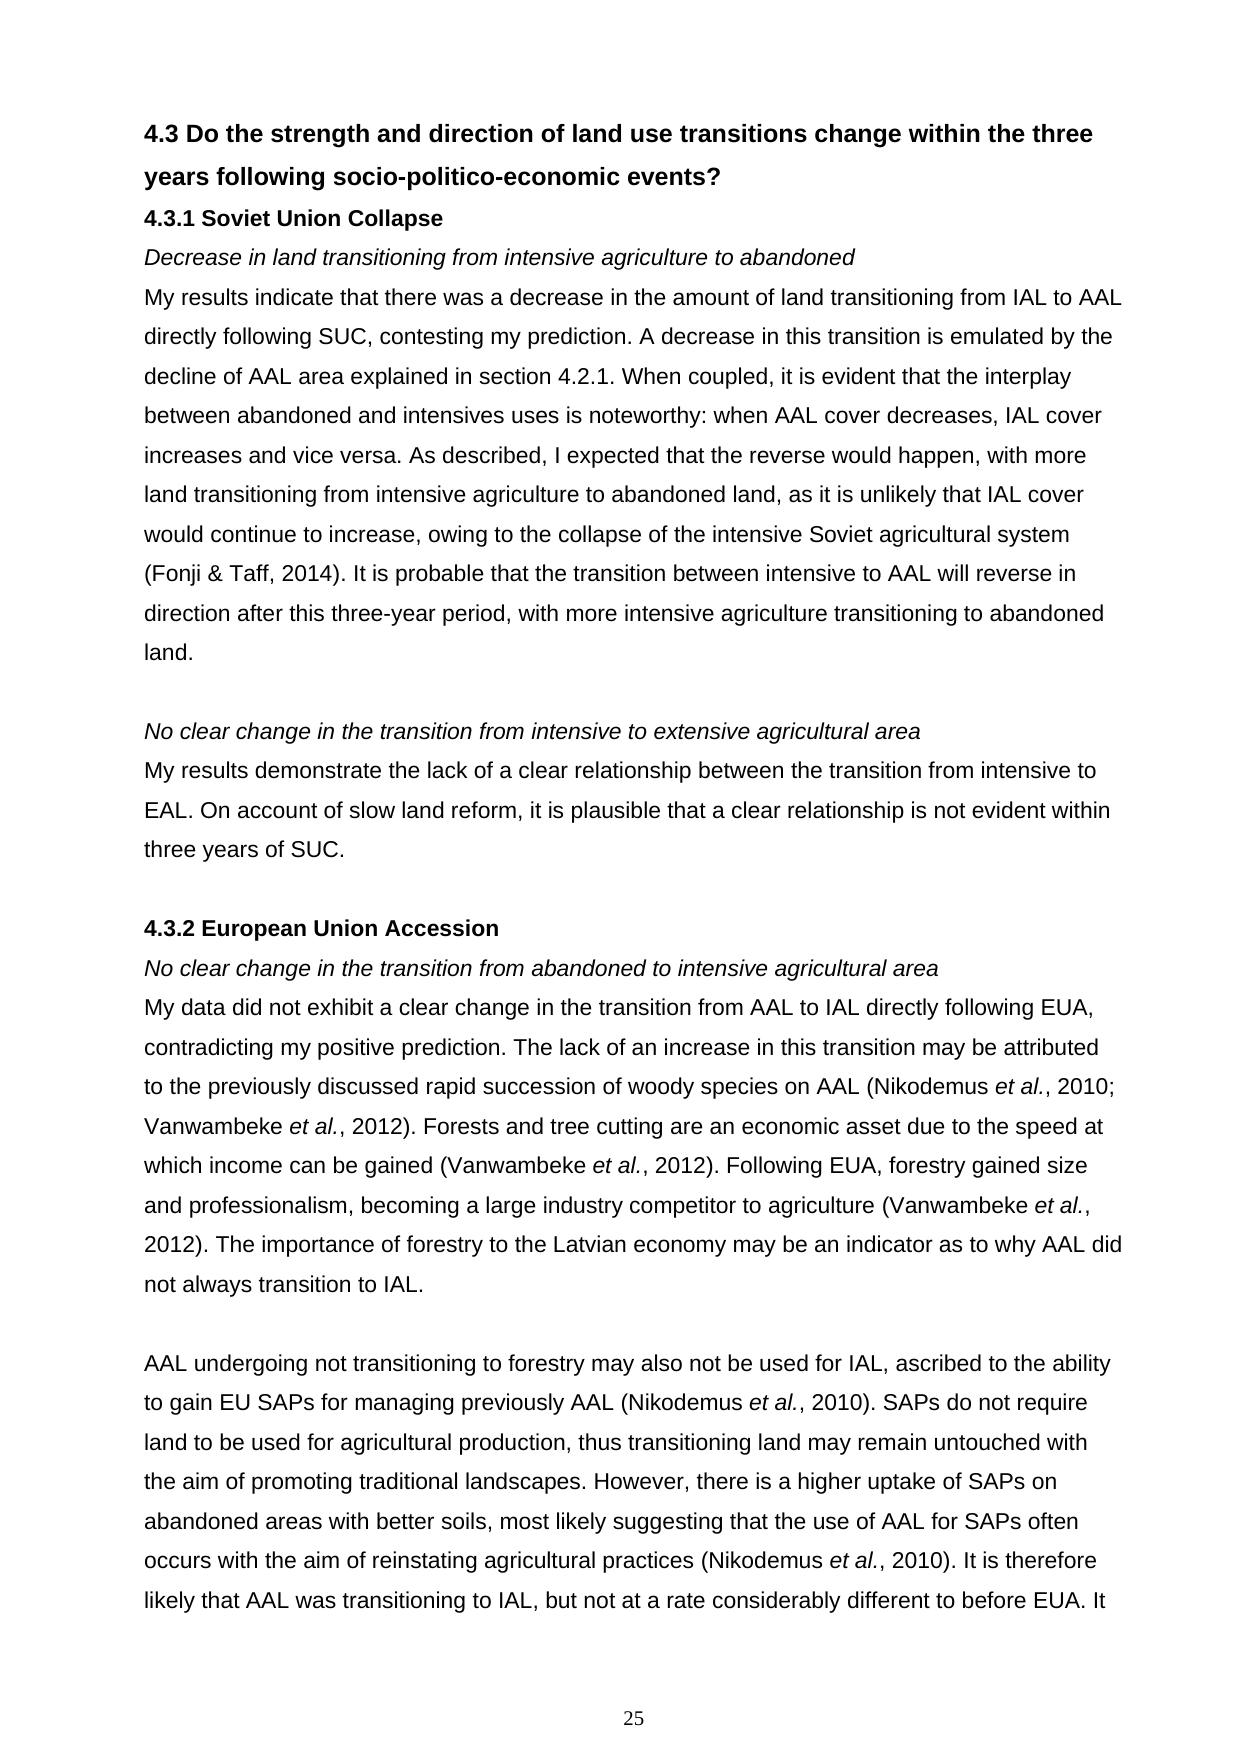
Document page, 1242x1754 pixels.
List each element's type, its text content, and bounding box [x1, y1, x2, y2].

subtitle 4.3 Do the strength and direction of land use transitions change within the three years following socio-politico-economic events? [144, 118, 1123, 190]
text Decrease in land transitioning from intensive agriculture to abandoned [144, 244, 1123, 271]
text My results demonstrate the lack of a clear relationship between the transition from intensive to EAL. On account of slow land reform, it is plausible that a clear relationship is not evident within three years of SUC. [144, 757, 1123, 863]
text No clear change in the transition from abandoned to intensive agricultural area [144, 955, 1123, 981]
text My results indicate that there was a decrease in the amount of land transitioning from IAL to AAL directly following SUC, contesting my prediction. A decrease in this transition is emulated by the decline of AAL area explained in section 4.2.1. When coupled, it is evident that the interplay between abandoned and intensives uses is noteworthy: when AAL cover decreases, IAL cover increases and vice versa. As described, I expected that the reverse would happen, with more land transitioning from intensive agriculture to abandoned land, as it is unlikely that IAL cover would continue to increase, owing to the collapse of the intensive Soviet agricultural system (Fonji & Taff, 2014). It is probable that the transition between intensive to AAL will reverse in direction after this three-year period, with more intensive agriculture transitioning to abandoned land. [144, 284, 1123, 665]
text My data did not exhibit a clear change in the transition from AAL to IAL directly following EUA, contradicting my positive prediction. The lack of an increase in this transition may be attributed to the previously discussed rapid succession of woody species on AAL (Nikodemus et al., 2010; Vanwambeke et al., 2012). Forests and tree cutting are an economic asset due to the speed at which income can be gained (Vanwambeke et al., 2012). Following EUA, forestry gained size and professionalism, becoming a large industry competitor to agriculture (Vanwambeke et al., 2012). The importance of forestry to the Latvian economy may be an indicator as to why AAL did not always transition to IAL. [144, 994, 1123, 1297]
text No clear change in the transition from intensive to extensive agricultural area [144, 718, 1123, 744]
text 4.3.2 European Union Accession [144, 915, 1123, 942]
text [144, 1350, 1123, 1613]
text 4.3.1 Soviet Union Collapse [144, 205, 1123, 231]
